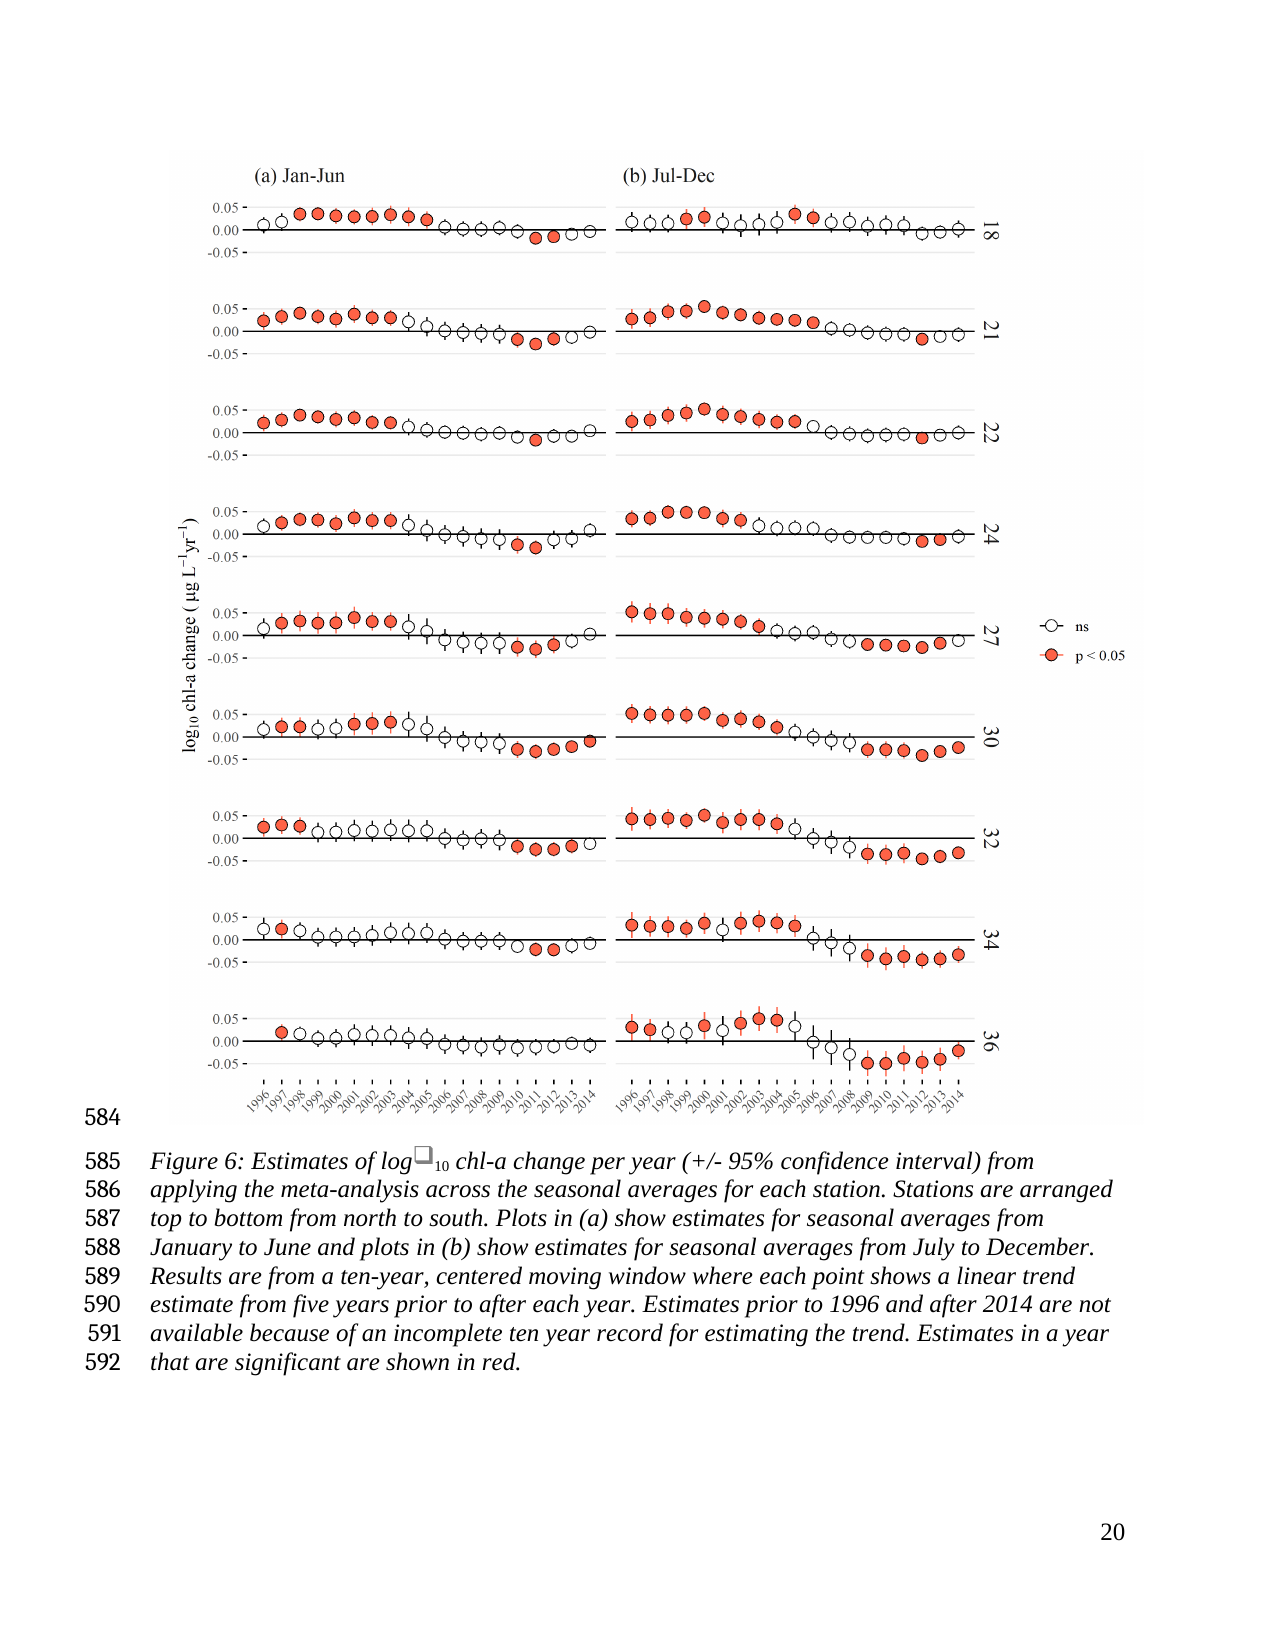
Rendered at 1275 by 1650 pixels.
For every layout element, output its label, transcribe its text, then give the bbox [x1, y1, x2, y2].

picture [168, 150, 1144, 1125]
text Figure 6: Estimates of log chl-a change per year (+/- 95% confidence interval) from applying the meta-analysis across the seasonal averages for each station. Stations are arranged top to bottom from north to south. Plots in (a) show estimates for seasonal averages from January to June and plots in (b) show estimates for seasonal averages from July to December. Results are from a ten-year, centered moving window where each point shows a linear trend estimate from five years prior to after each year. Estimates prior to 1996 and after 2014 are not available because of an incomplete ten year record for estimating the trend. Estimates in a year that are significant are shown in red. [150, 1146, 1125, 1376]
